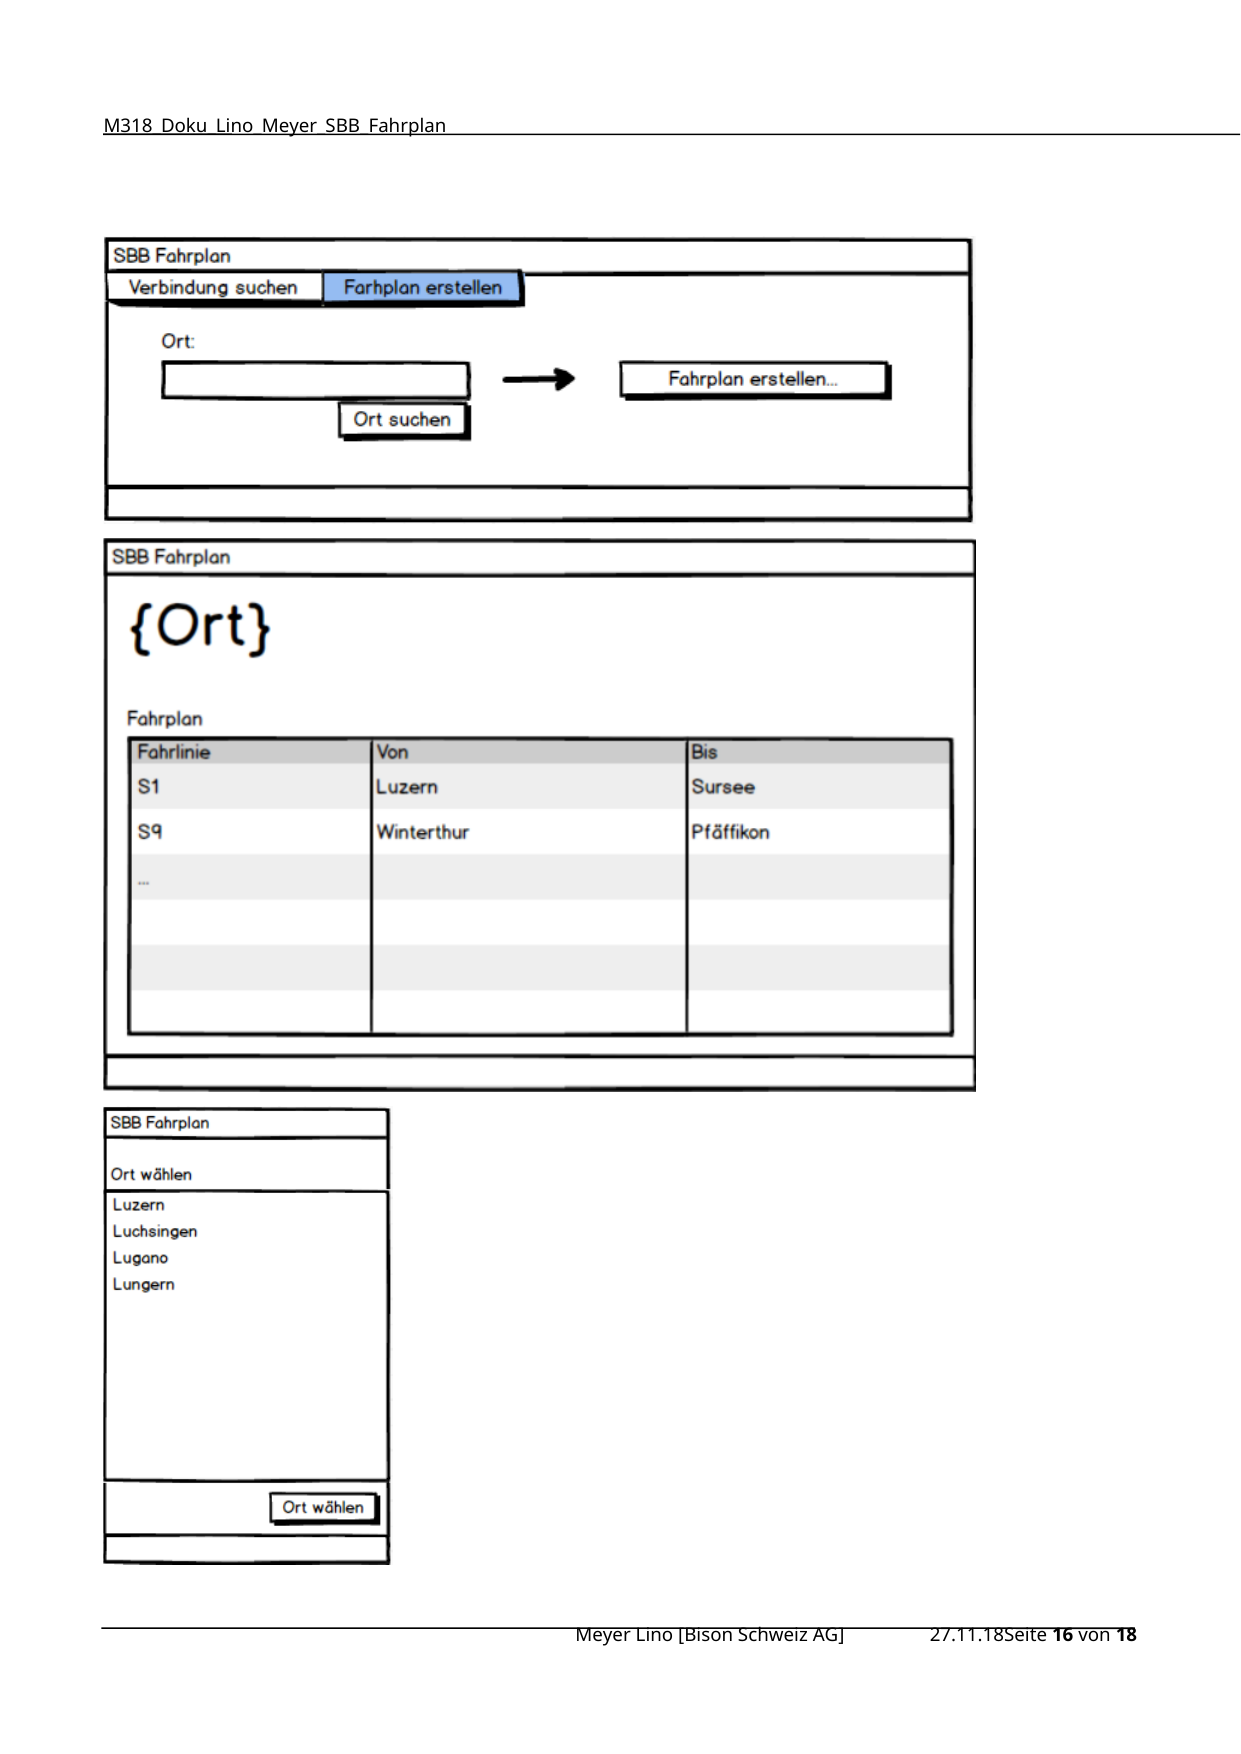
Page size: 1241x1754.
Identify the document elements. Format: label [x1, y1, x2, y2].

picture [103, 236, 976, 524]
picture [103, 538, 976, 1092]
picture [103, 1106, 393, 1565]
